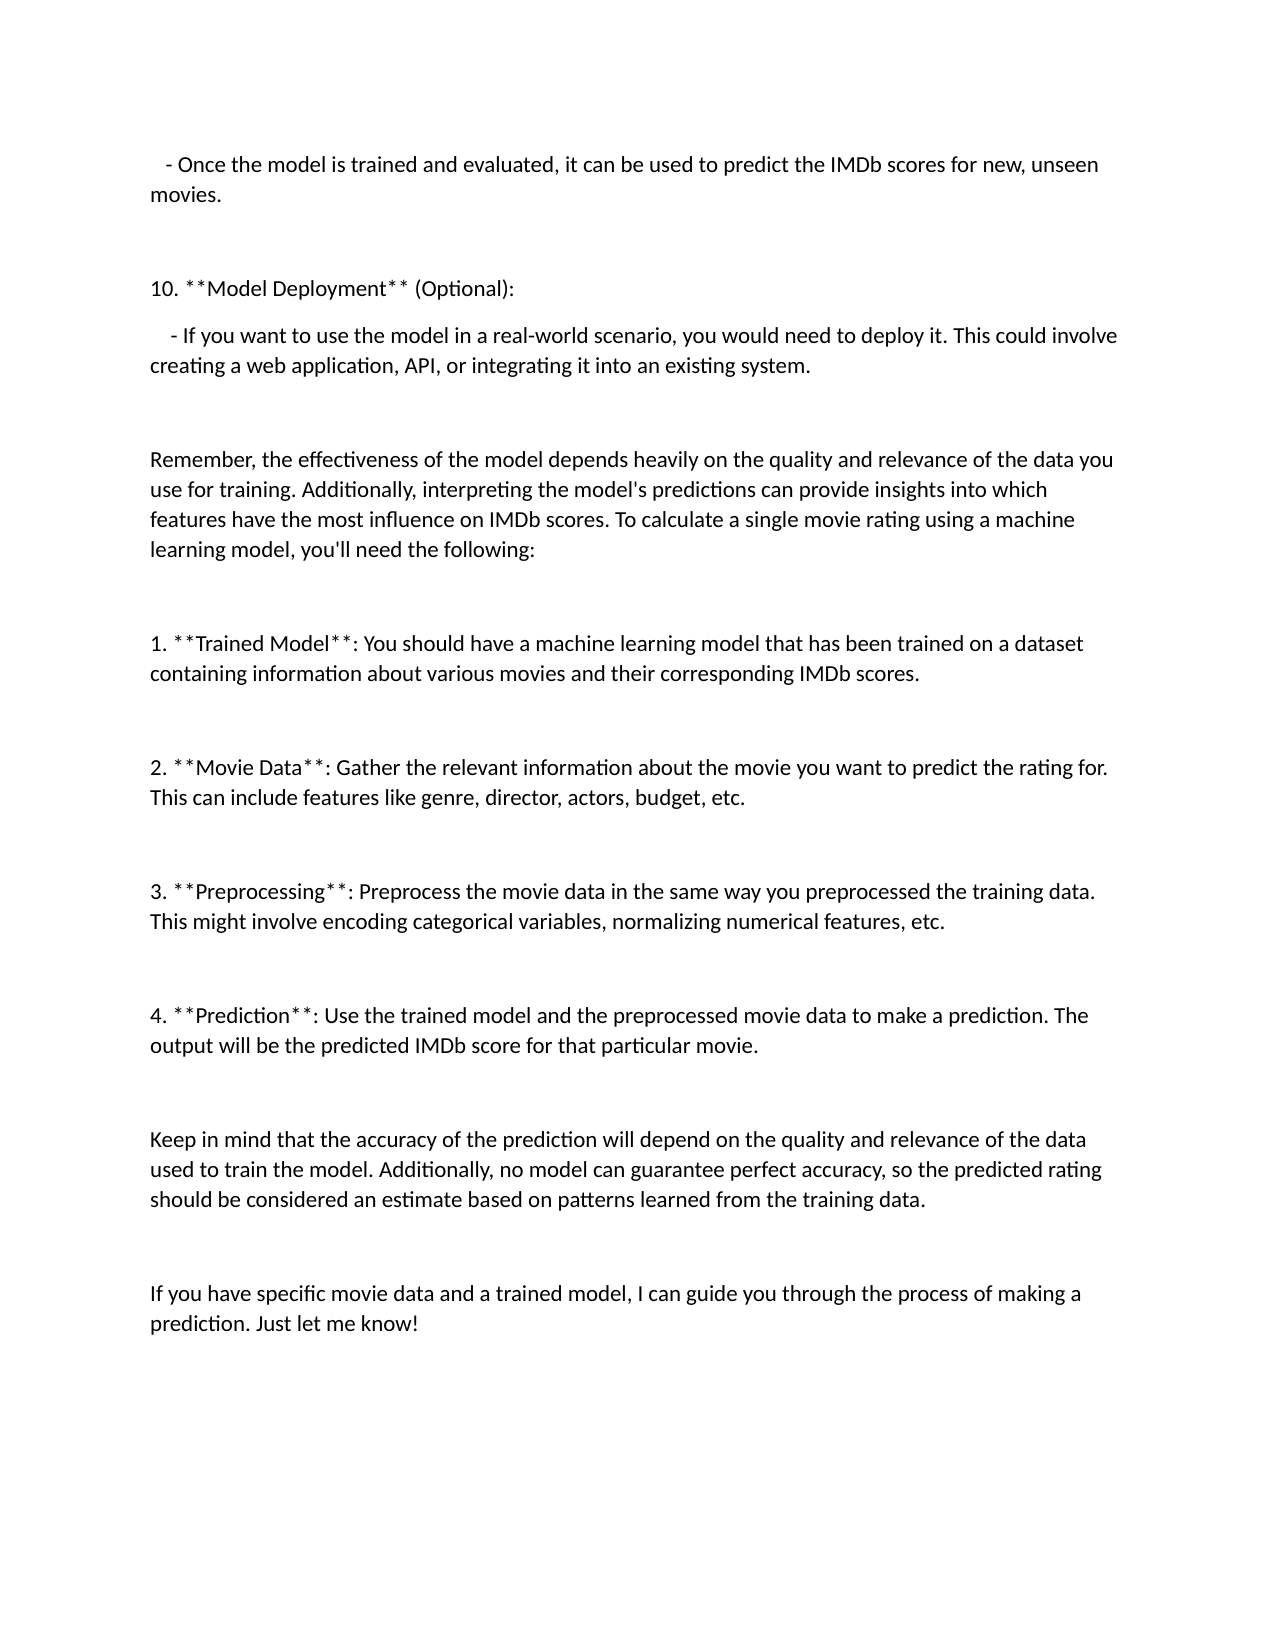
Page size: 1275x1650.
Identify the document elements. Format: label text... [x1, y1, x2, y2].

text - If you want to use the model in a real-world scenario, you would need to deploy it. This could involve creating a web application, API, or integrating it into an existing system. [150, 321, 1125, 379]
text Keep in mind that the accuracy of the prediction will depend on the quality and relevance of the data used to train the model. Additionally, no model can guarantee perfect accuracy, so the predicted rating should be considered an estimate based on patterns learned from the training data. [150, 1125, 1125, 1213]
text - Once the model is trained and evaluated, it can be used to predict the IMDb scores for new, unseen movies. [150, 150, 1125, 208]
text 1. **Trained Model**: You should have a machine learning model that has been trained on a dataset containing information about various movies and their corresponding IMDb scores. [150, 629, 1125, 687]
text 4. **Prediction**: Use the trained model and the preprocessed movie data to make a prediction. The output will be the predicted IMDb score for that particular movie. [150, 1001, 1125, 1059]
text If you have specific movie data and a trained model, I can guide you through the process of making a prediction. Just let me know! [150, 1279, 1125, 1337]
text 10. **Model Deployment** (Optional): [150, 274, 1125, 302]
text Remember, the effectiveness of the model depends heavily on the quality and relevance of the data you use for training. Additionally, interpreting the model's predictions can provide insights into which features have the most influence on IMDb scores. To calculate a single movie rating using a machine learning model, you'll need the following: [150, 445, 1125, 563]
text 3. **Preprocessing**: Preprocess the movie data in the same way you preprocessed the training data. This might involve encoding categorical variables, normalizing numerical features, etc. [150, 877, 1125, 935]
text 2. **Movie Data**: Gather the relevant information about the movie you want to predict the rating for. This can include features like genre, director, actors, budget, etc. [150, 753, 1125, 811]
